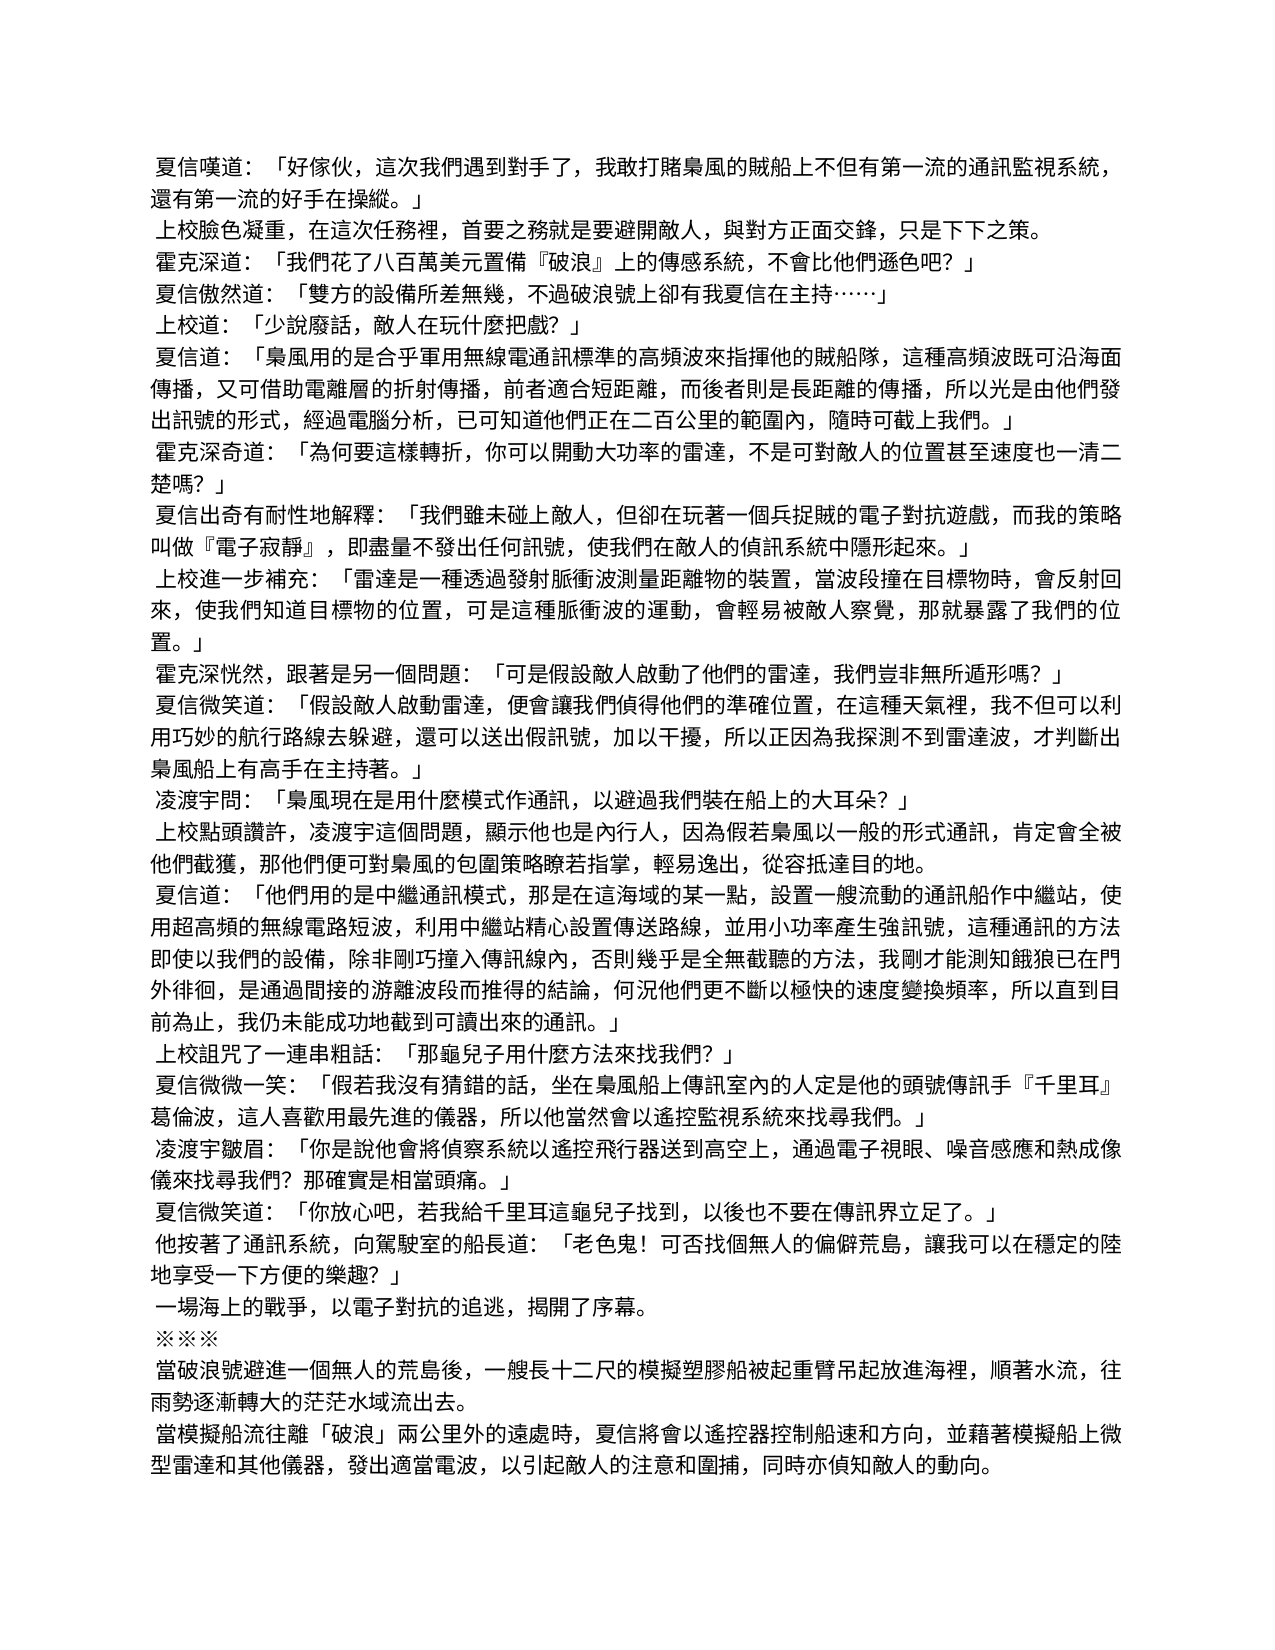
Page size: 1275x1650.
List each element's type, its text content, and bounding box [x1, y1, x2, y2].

text 凌渡宇問：「梟風現在是用什麼模式作通訊，以避過我們裝在船上的大耳朵？」 [150, 783, 1125, 815]
text 上校道：「少說廢話，敵人在玩什麼把戲？」 [150, 308, 1125, 340]
text 一場海上的戰爭，以電子對抗的追逃，揭開了序幕。 [150, 1290, 1125, 1322]
text 上校臉色凝重，在這次任務裡，首要之務就是要避開敵人，與對方正面交鋒，只是下下之策。 [150, 213, 1125, 245]
text 夏信道：「梟風用的是合乎軍用無線電通訊標準的高頻波來指揮他的賊船隊，這種高頻波既可沿海面傳播，又可借助電離層的折射傳播，前者適合短距離，而後者則是長距離的傳播，所以光是由他們發出訊號的形式，經過電腦分析，已可知道他們正在二百公里的範圍內，隨時可截上我們。」 [150, 340, 1125, 435]
text 上校詛咒了一連串粗話：「那龜兒子用什麼方法來找我們？」 [150, 1037, 1125, 1068]
text 夏信嘆道：「好傢伙，這次我們遇到對手了，我敢打賭梟風的賊船上不但有第一流的通訊監視系統，還有第一流的好手在操縱。」 [150, 150, 1125, 213]
text 夏信微笑道：「你放心吧，若我給千里耳這龜兒子找到，以後也不要在傳訊界立足了。」 [150, 1195, 1125, 1227]
text 當破浪號避進一個無人的荒島後，一艘長十二尺的模擬塑膠船被起重臂吊起放進海裡，順著水流，往雨勢逐漸轉大的茫茫水域流出去。 [150, 1353, 1125, 1417]
text 上校點頭讚許，凌渡宇這個問題，顯示他也是內行人，因為假若梟風以一般的形式通訊，肯定會全被他們截獲，那他們便可對梟風的包圍策略瞭若指掌，輕易逸出，從容抵達目的地。 [150, 815, 1125, 878]
text 霍克深奇道：「為何要這樣轉折，你可以開動大功率的雷達，不是可對敵人的位置甚至速度也一清二楚嗎？」 [150, 435, 1125, 498]
text 夏信微微一笑：「假若我沒有猜錯的話，坐在梟風船上傳訊室內的人定是他的頭號傳訊手『千里耳』葛倫波，這人喜歡用最先進的儀器，所以他當然會以遙控監視系統來找尋我們。」 [150, 1068, 1125, 1132]
text 霍克深恍然，跟著是另一個問題：「可是假設敵人啟動了他們的雷達，我們豈非無所遁形嗎？」 [150, 657, 1125, 688]
text 他按著了通訊系統，向駕駛室的船長道：「老色鬼！可否找個無人的偏僻荒島，讓我可以在穩定的陸地享受一下方便的樂趣？」 [150, 1227, 1125, 1290]
text 當模擬船流往離「破浪」兩公里外的遠處時，夏信將會以遙控器控制船速和方向，並藉著模擬船上微型雷達和其他儀器，發出適當電波，以引起敵人的注意和圍捕，同時亦偵知敵人的動向。 [150, 1417, 1125, 1480]
text 夏信微笑道：「假設敵人啟動雷達，便會讓我們偵得他們的準確位置，在這種天氣裡，我不但可以利用巧妙的航行路線去躲避，還可以送出假訊號，加以干擾，所以正因為我探測不到雷達波，才判斷出梟風船上有高手在主持著。」 [150, 688, 1125, 783]
text 霍克深道：「我們花了八百萬美元置備『破浪』上的傳感系統，不會比他們遜色吧？」 [150, 245, 1125, 277]
text 夏信道：「他們用的是中繼通訊模式，那是在這海域的某一點，設置一艘流動的通訊船作中繼站，使用超高頻的無線電路短波，利用中繼站精心設置傳送路線，並用小功率產生強訊號，這種通訊的方法，即使以我們的設備，除非剛巧撞入傳訊線內，否則幾乎是全無截聽的方法，我剛才能測知餓狼已在門外徘徊，是通過間接的游離波段而推得的結論，何況他們更不斷以極快的速度變換頻率，所以直到目前為止，我仍未能成功地截到可讀出來的通訊。」 [150, 878, 1125, 1037]
text 上校進一步補充：「雷達是一種透過發射脈衝波測量距離物的裝置，當波段撞在目標物時，會反射回來，使我們知道目標物的位置，可是這種脈衝波的運動，會輕易被敵人察覺，那就暴露了我們的位置。」 [150, 562, 1125, 657]
text 凌渡宇皺眉：「你是說他會將偵察系統以遙控飛行器送到高空上，通過電子視眼、噪音感應和熱成像儀來找尋我們？那確實是相當頭痛。」 [150, 1132, 1125, 1195]
text 夏信出奇有耐性地解釋：「我們雖未碰上敵人，但卻在玩著一個兵捉賊的電子對抗遊戲，而我的策略叫做『電子寂靜』，即盡量不發出任何訊號，使我們在敵人的偵訊系統中隱形起來。」 [150, 498, 1125, 562]
text 夏信傲然道：「雙方的設備所差無幾，不過破浪號上卻有我夏信在主持……」 [150, 277, 1125, 308]
text ※※※ [150, 1322, 1125, 1353]
